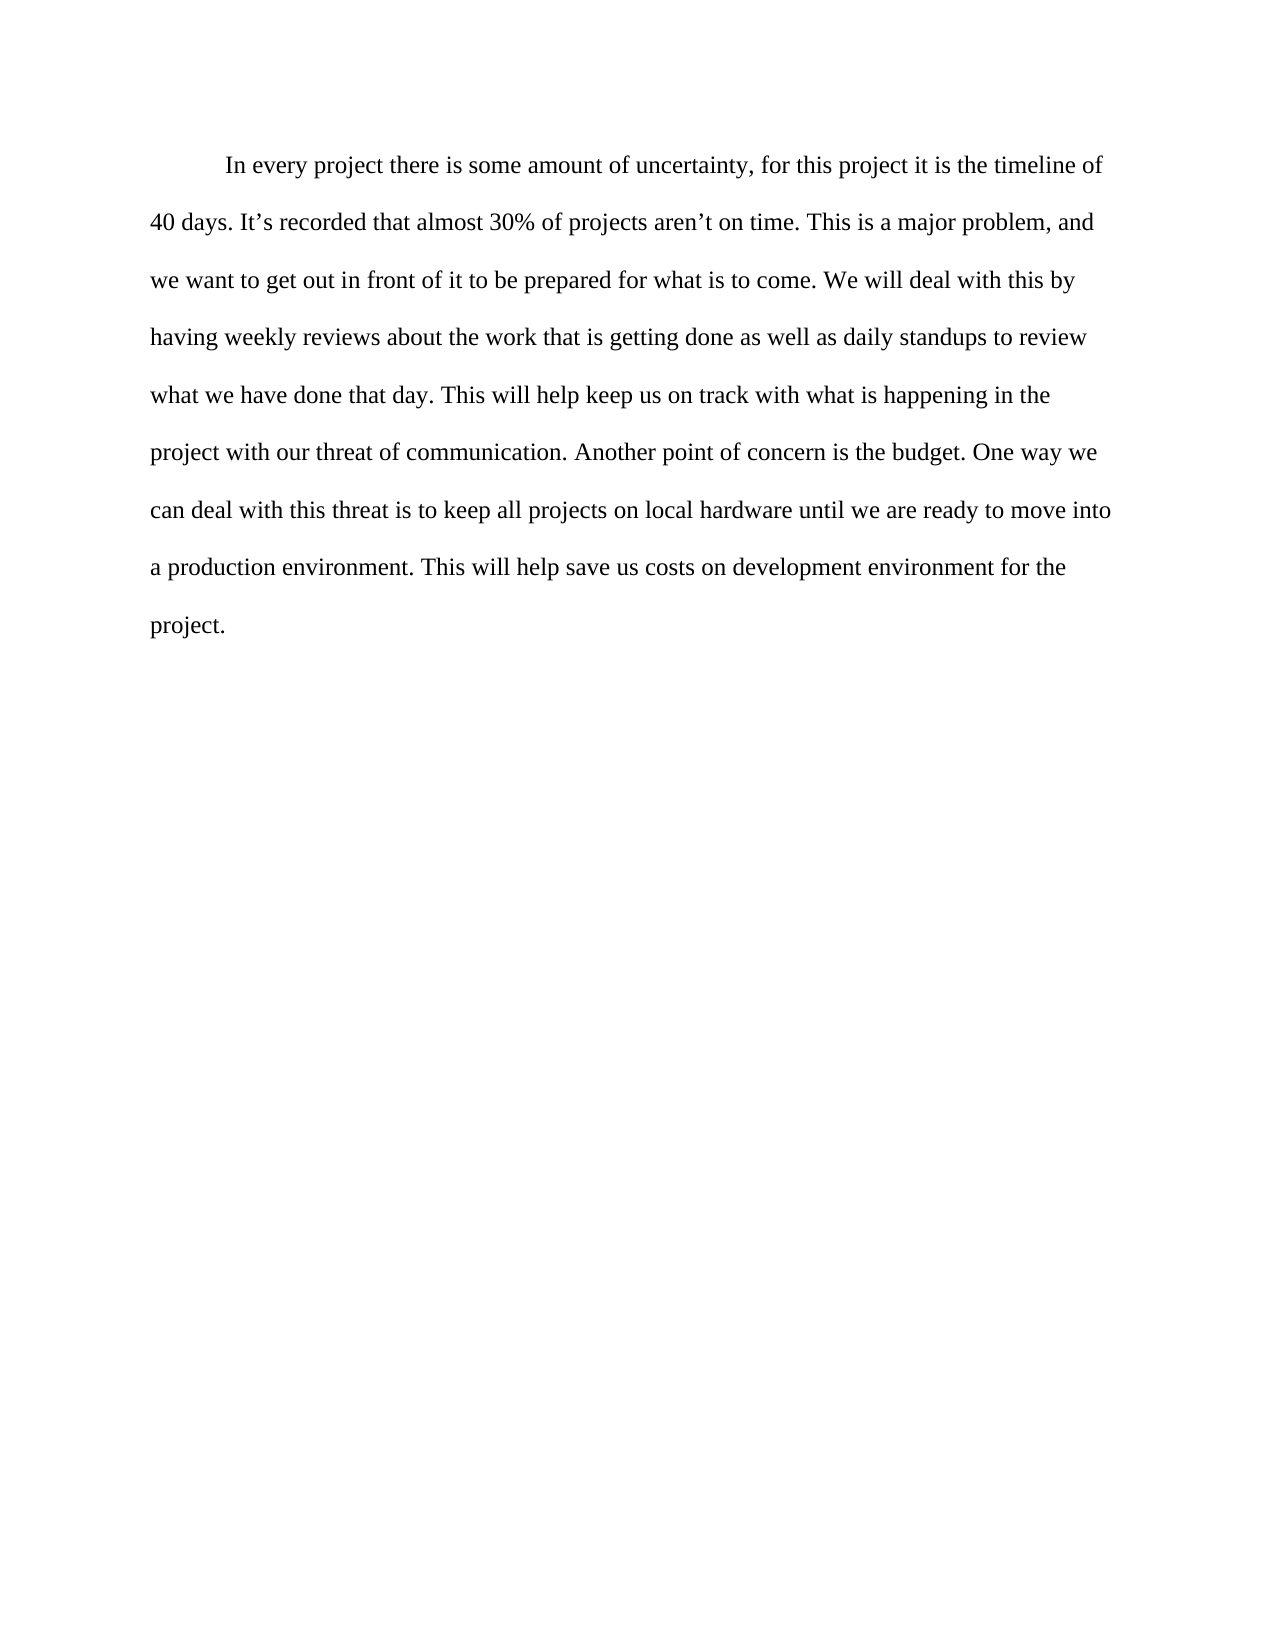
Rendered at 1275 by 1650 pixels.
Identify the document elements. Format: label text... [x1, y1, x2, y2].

text In every project there is some amount of uncertainty, for this project it is the timeline of 40 days. It’s recorded that almost 30% of projects aren’t on time. This is a major problem, and we want to get out in front of it to be prepared for what is to come. We will deal with this by having weekly reviews about the work that is getting done as well as daily standups to review what we have done that day. This will help keep us on track with what is happening in the project with our threat of communication. Another point of concern is the budget. One way we can deal with this threat is to keep all projects on local hardware until we are ready to move into a production environment. This will help save us costs on development environment for the project. [150, 150, 1125, 639]
